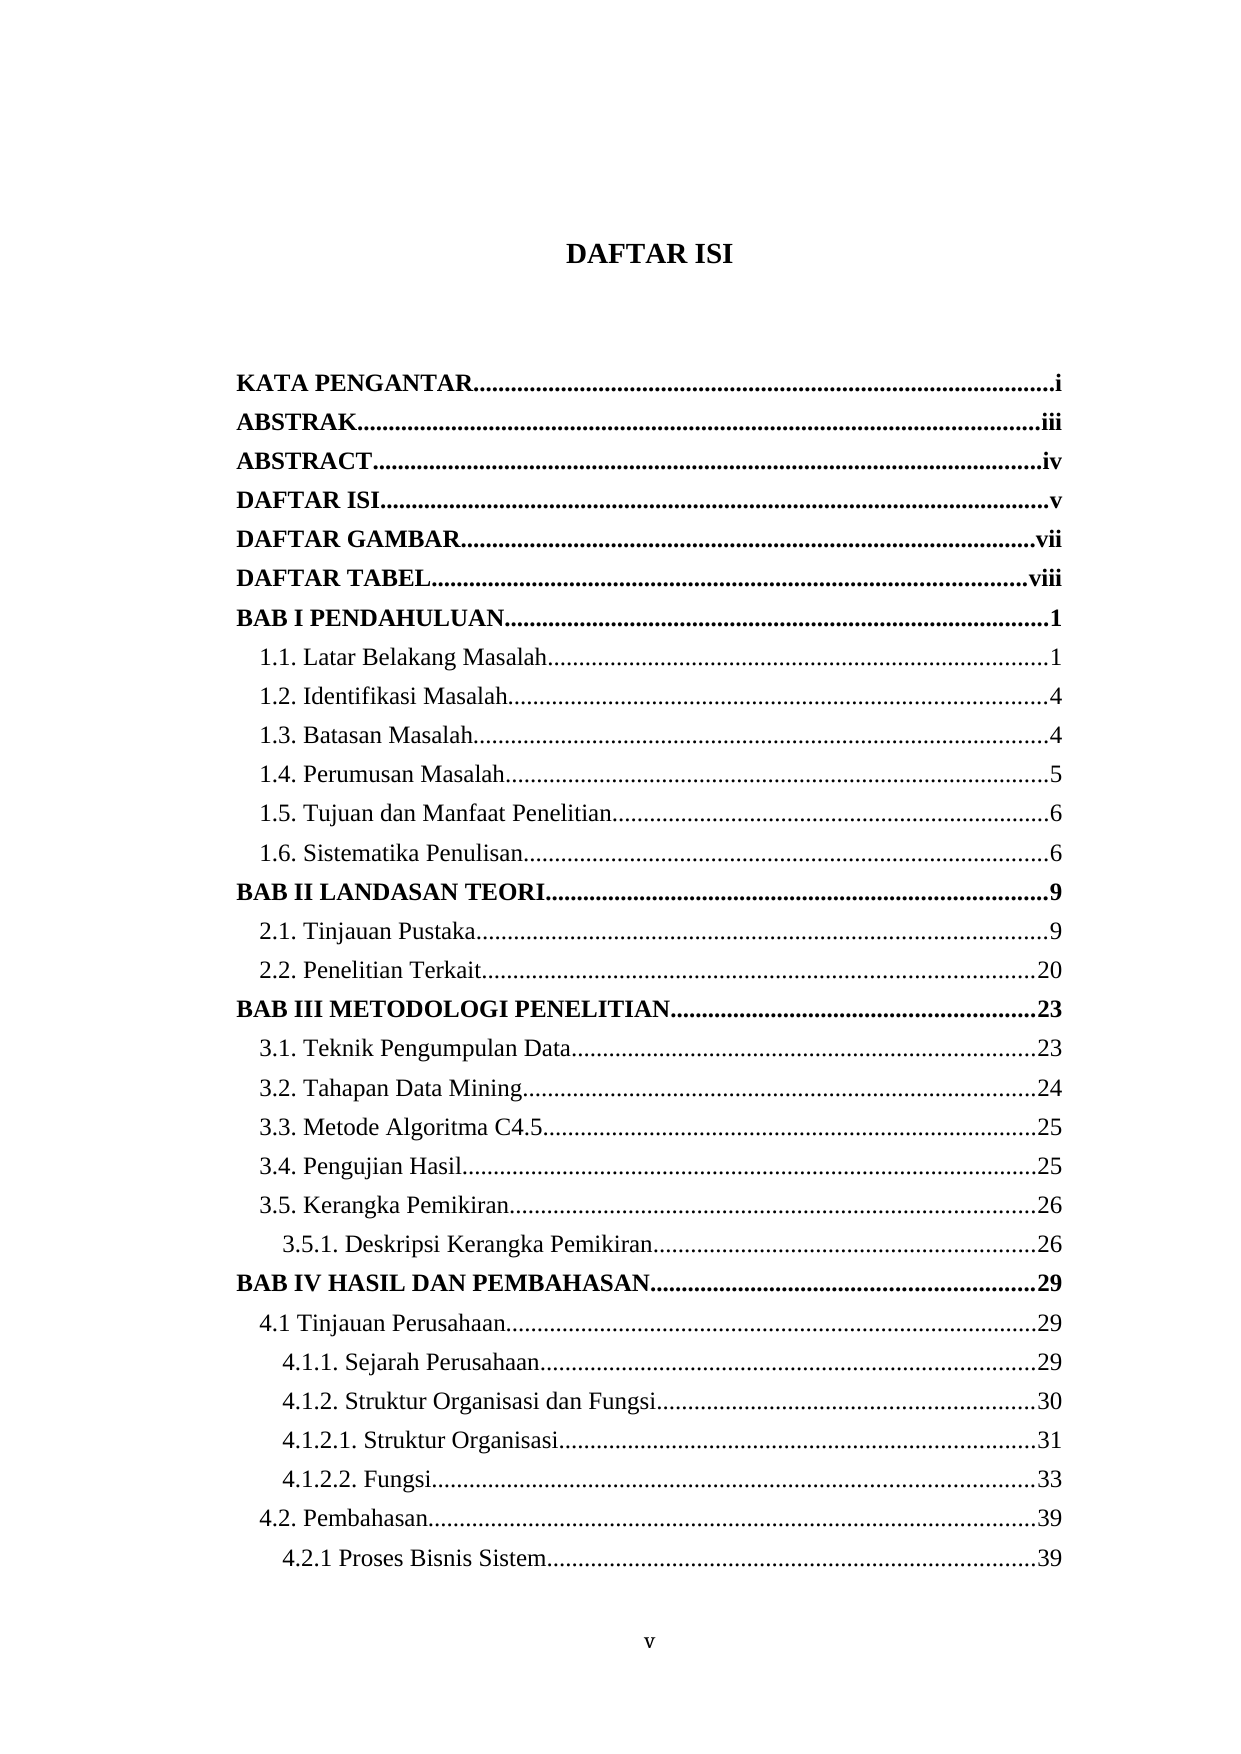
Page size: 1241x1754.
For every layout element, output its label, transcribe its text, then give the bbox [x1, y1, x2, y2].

subtitle DAFTAR ISI [236, 236, 1063, 270]
